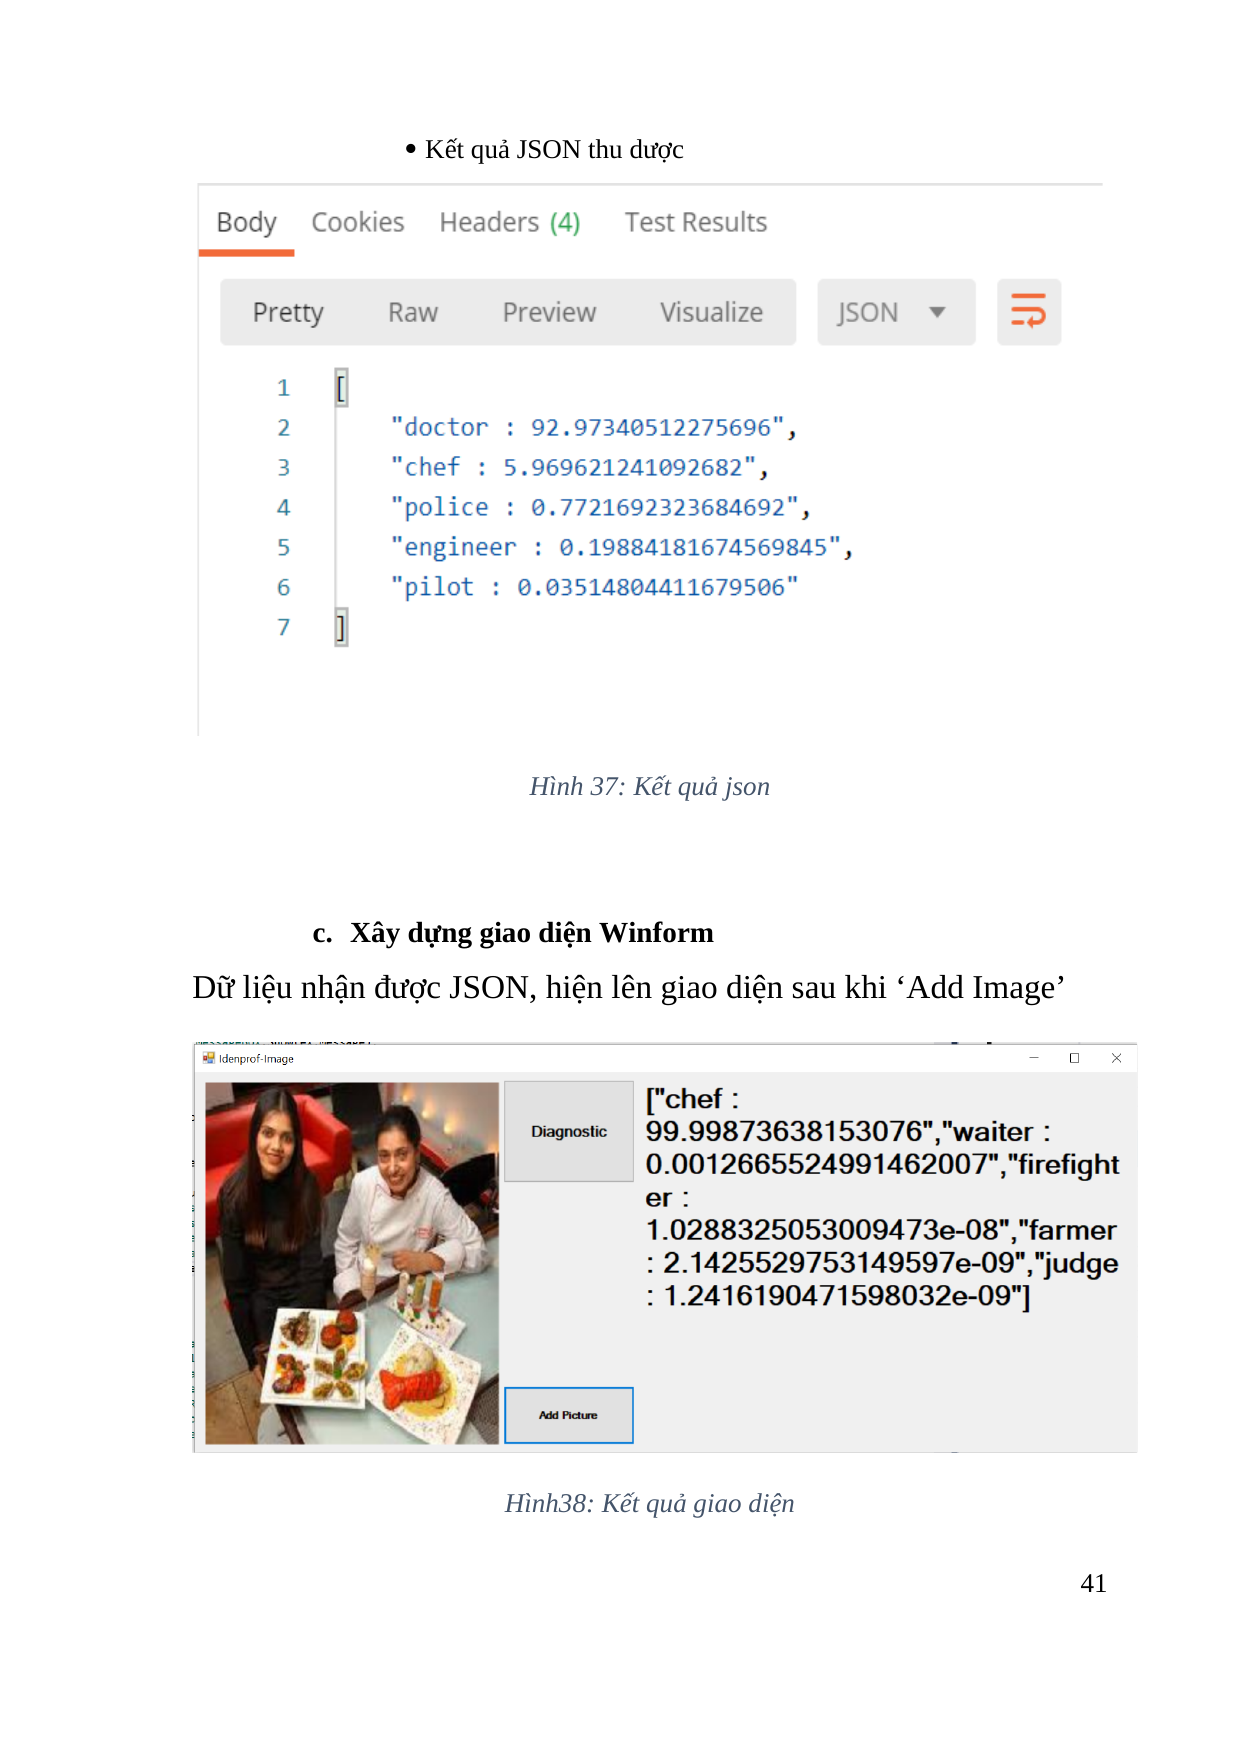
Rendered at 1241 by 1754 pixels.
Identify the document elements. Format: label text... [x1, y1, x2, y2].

picture [192, 1042, 1138, 1453]
text Dữ liệu nhận được JSON, hiện lên giao diện sau khi ‘Add Image’ [192, 967, 1107, 1006]
text Hình38: Kết quả giao diện [162, 1487, 1107, 1518]
picture [192, 183, 1103, 736]
list Xây dựng giao diện Winform [312, 915, 1107, 948]
text Hình 37: Kết quả json [162, 770, 1107, 801]
list Kết quả JSON thu dược [406, 133, 1107, 164]
